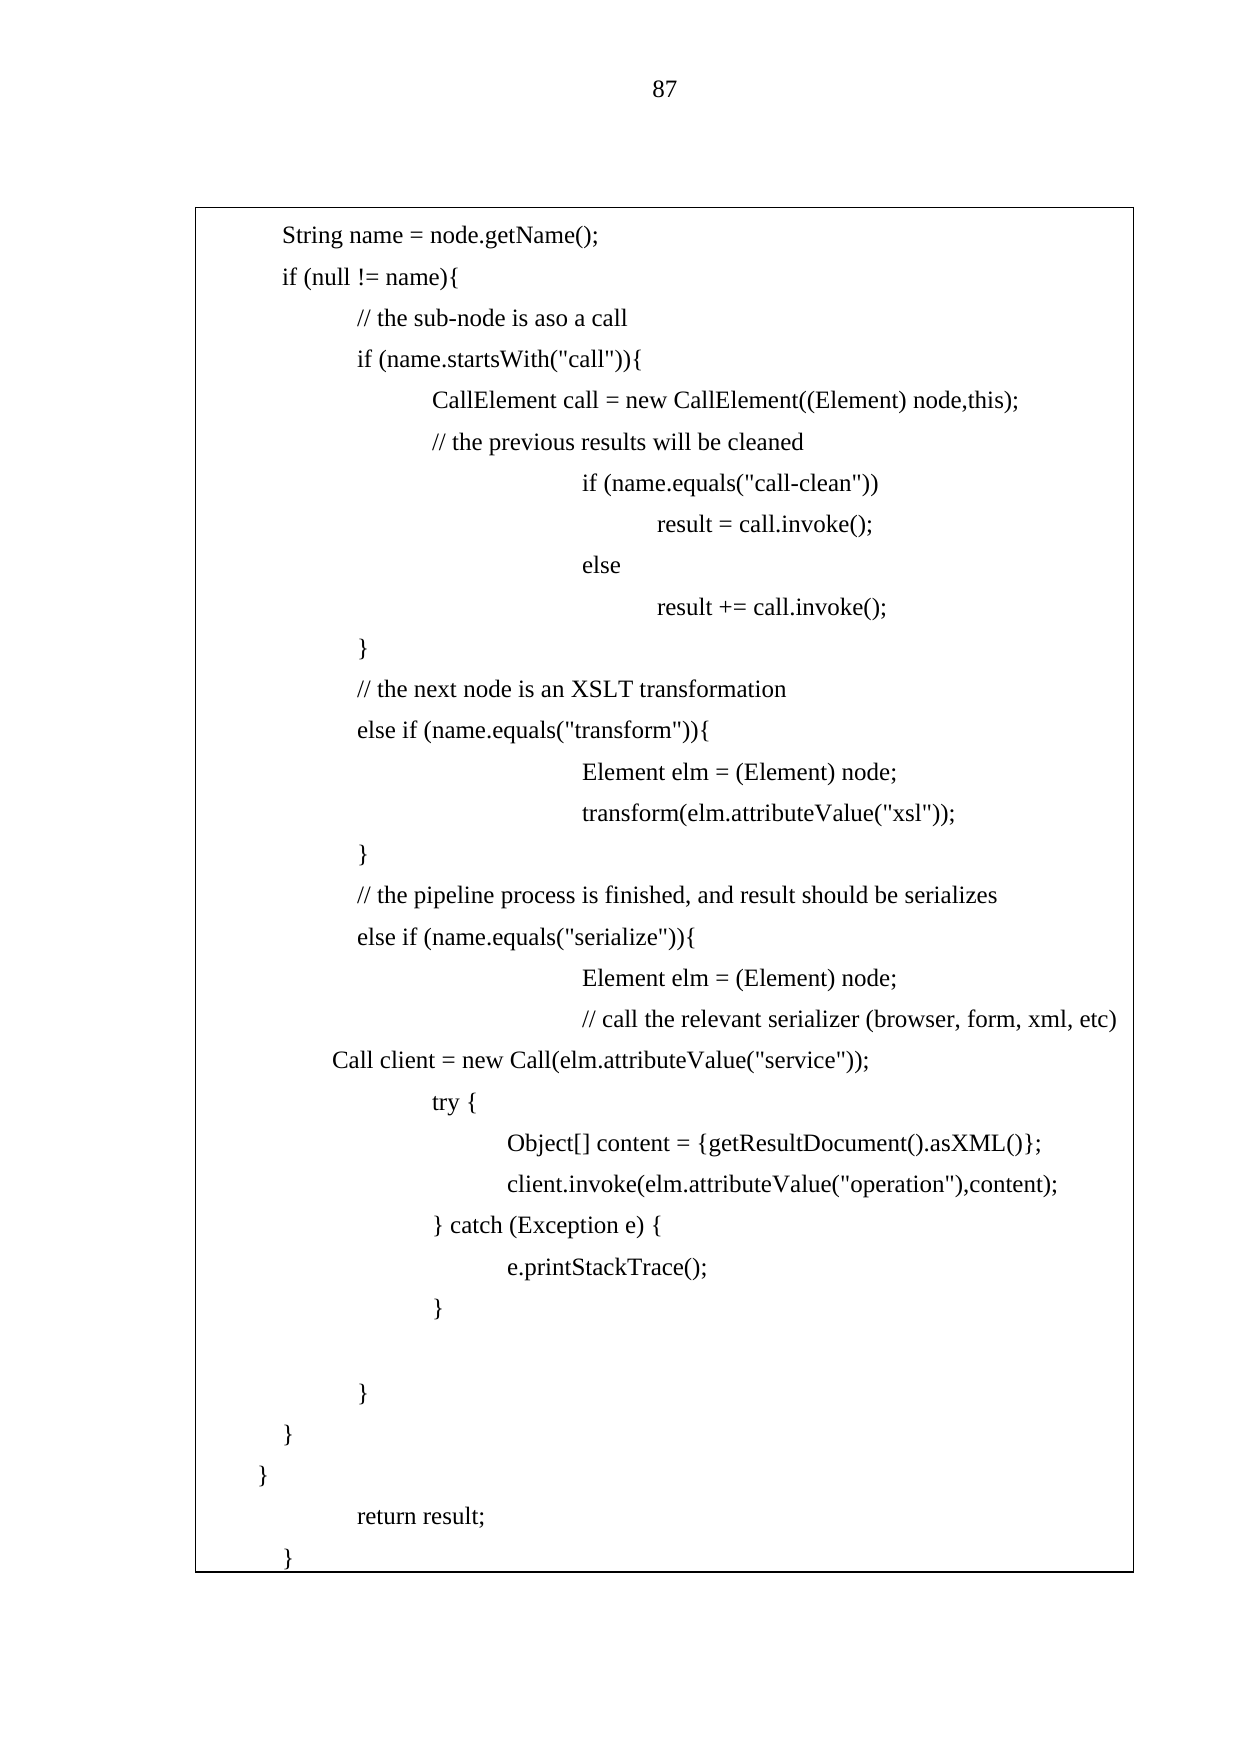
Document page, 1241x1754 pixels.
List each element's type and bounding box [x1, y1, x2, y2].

table_header [196, 208, 1133, 1571]
